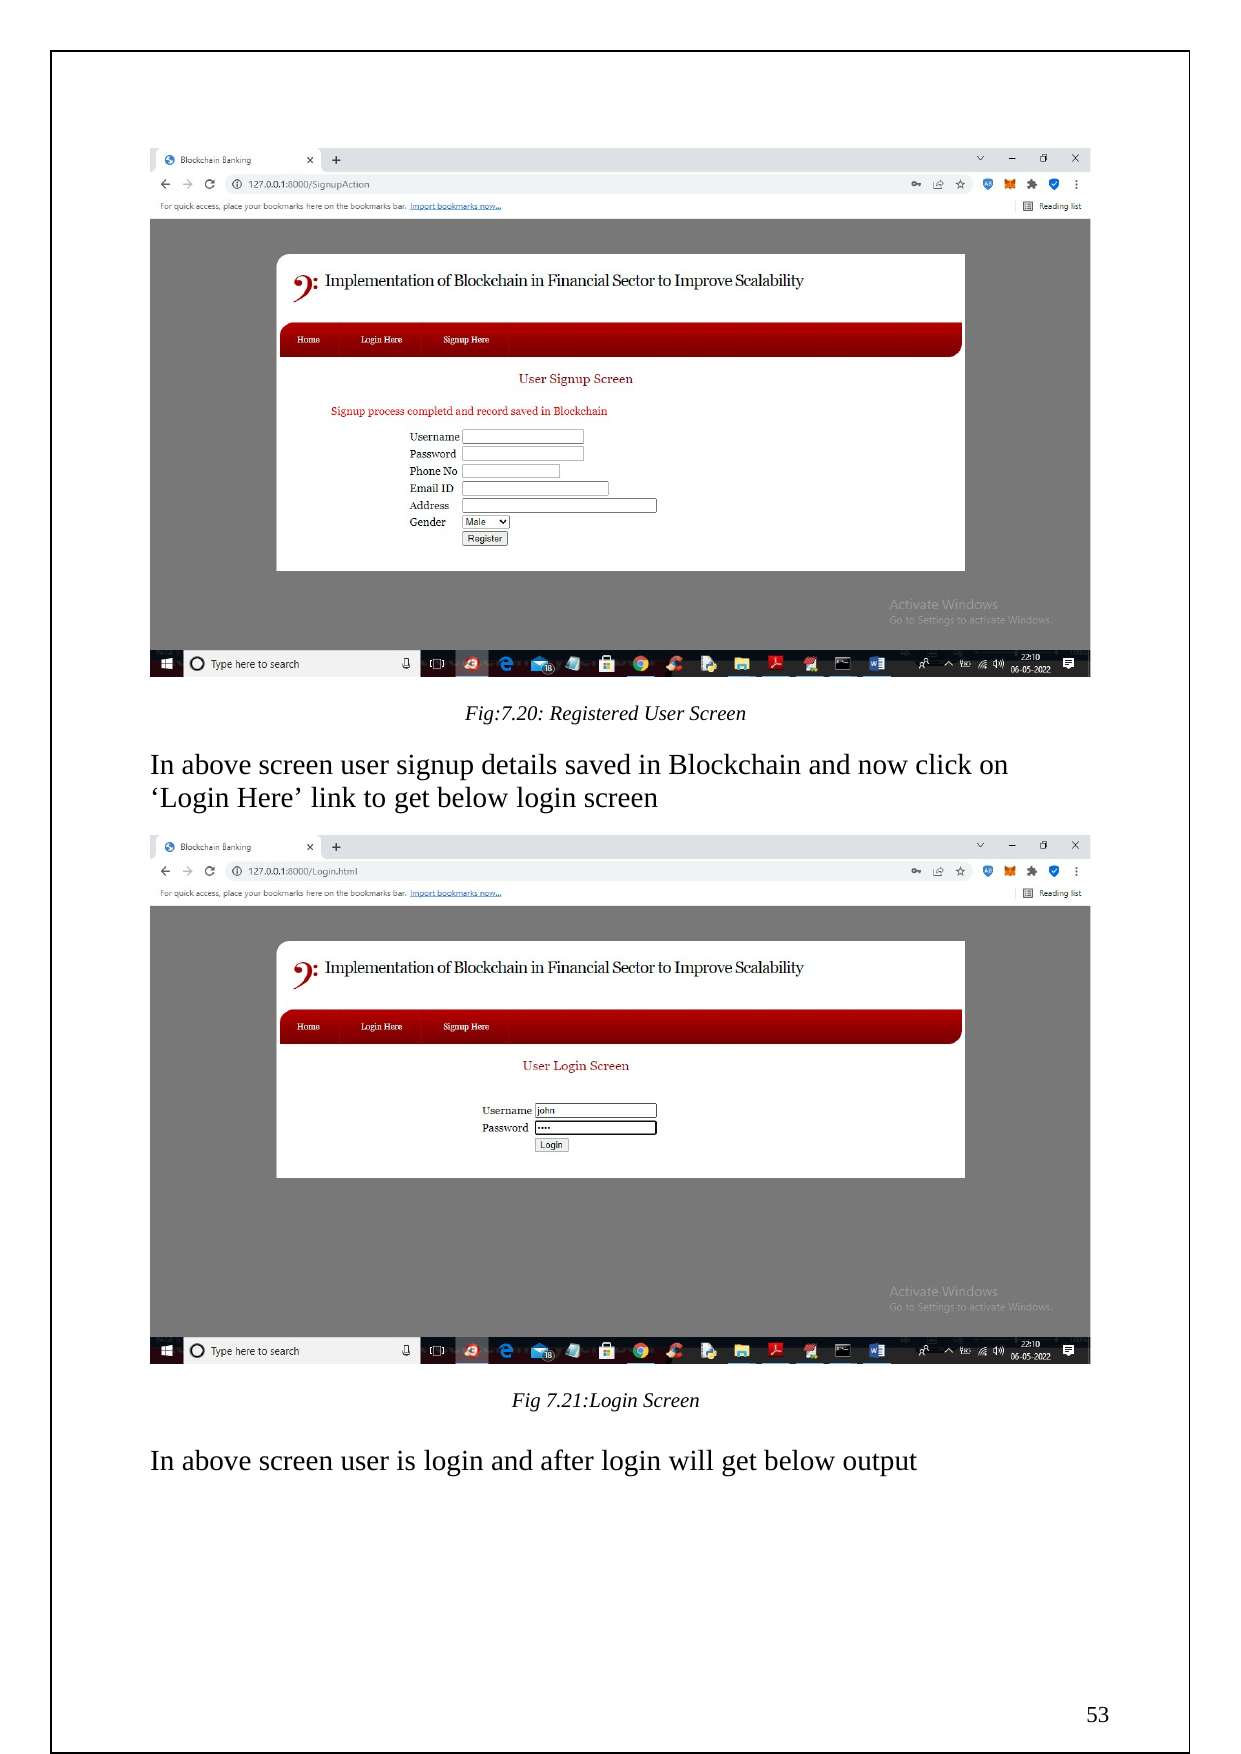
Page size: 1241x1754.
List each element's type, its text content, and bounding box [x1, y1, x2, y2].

picture [150, 835, 1091, 1364]
text Fig 7.21:Login Screen [102, 1388, 1109, 1412]
text Fig:7.20: Registered User Screen [102, 701, 1109, 725]
text In above screen user signup details saved in Blockchain and now click on ‘Login Here’ link to get below login screen [150, 747, 1010, 814]
picture [150, 148, 1091, 677]
text In above screen user is login and after login will get below output [150, 1443, 1109, 1476]
